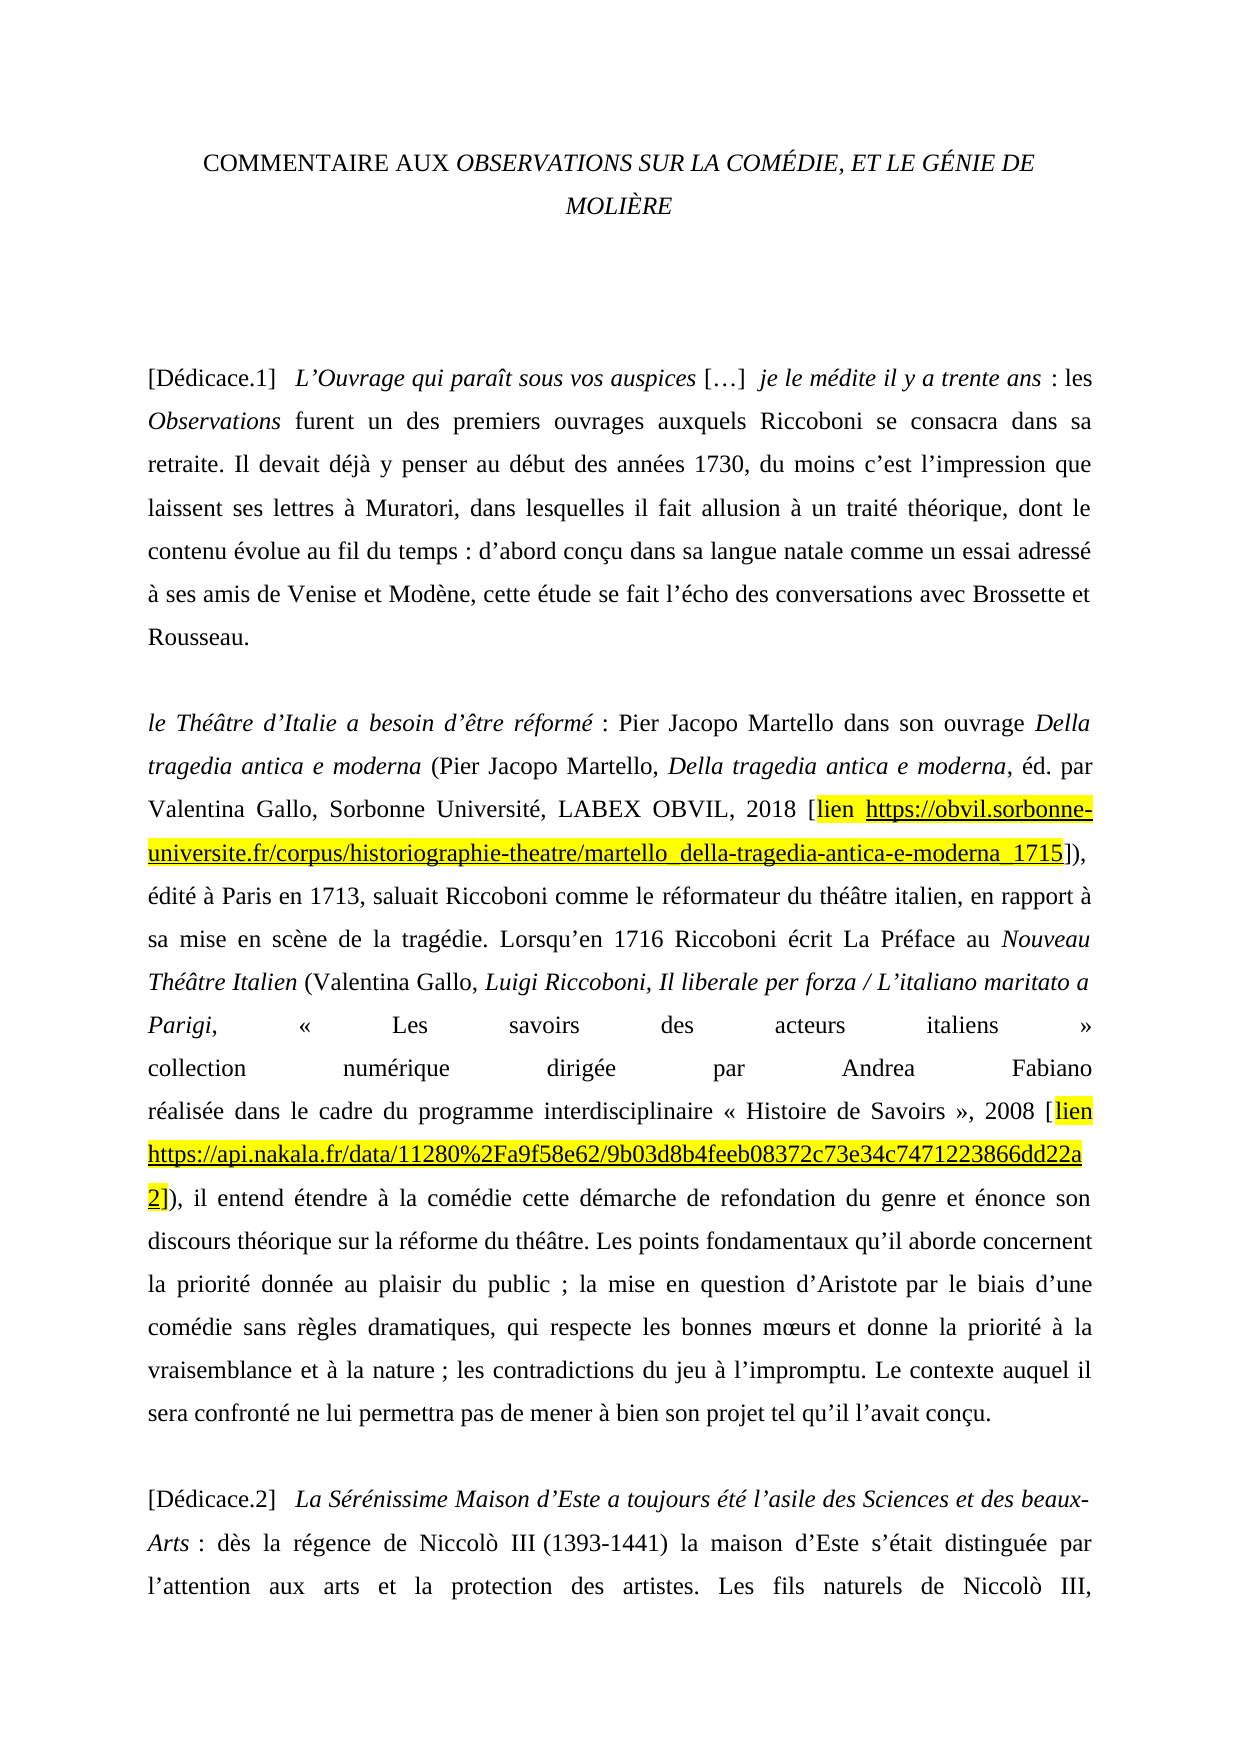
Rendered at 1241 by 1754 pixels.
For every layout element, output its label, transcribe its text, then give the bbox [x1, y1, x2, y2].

text [Dédicace.1] L’Ouvrage qui paraît sous vos auspices […] je le médite il y a trente ans : les Observations furent un des premiers ouvrages auxquels Riccoboni se consacra dans sa retraite. Il devait déjà y penser au début des années 1730, du moins c’est l’impression que laissent ses lettres à Muratori, dans lesquelles il fait allusion à un traité théorique, dont le contenu évolue au fil du temps : d’abord conçu dans sa langue natale comme un essai adressé à ses amis de Venise et Modène, cette étude se fait l’écho des conversations avec Brossette et Rousseau. [148, 363, 1093, 651]
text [148, 1484, 1093, 1599]
text COMMENTAIRE AUX OBSERVATIONS SUR LA COMÉDIE, ET LE GÉNIE DE MOLIÈRE [148, 148, 1093, 219]
text le Théâtre d’Italie a besoin d’être réformé : Pier Jacopo Martello dans son ouvrage Della tragedia antica e moderna (Pier Jacopo Martello, Della tragedia antica e moderna, éd. par Valentina Gallo, Sorbonne Université, LABEX OBVIL, 2018 [lien https://obvil.sorbonne-universite.fr/corpus/historiographie-theatre/martello_della-tragedia-antica-e-moderna_1715]), édité à Paris en 1713, saluait Riccoboni comme le réformateur du théâtre italien, en rapport à sa mise en scène de la tragédie. Lorsqu’en 1716 Riccoboni écrit La Préface au Nouveau Théâtre Italien (Valentina Gallo, Luigi Riccoboni, Il liberale per forza / L’italiano maritato a Parigi, « Les savoirs des acteurs italiens » collection numérique dirigée par Andrea Fabiano réalisée dans le cadre du programme interdisciplinaire « Histoire de Savoirs », 2008 [lien https://api.nakala.fr/data/11280%2Fa9f58e62/9b03d8b4feeb08372c73e34c7471223866dd22a2]), il entend étendre à la comédie cette démarche de refondation du genre et énonce son discours théorique sur la réforme du théâtre. Les points fondamentaux qu’il aborde concernent la priorité donnée au plaisir du public ; la mise en question d’Aristote par le biais d’une comédie sans règles dramatiques, qui respecte les bonnes mœurs et donne la priorité à la vraisemblance et à la nature ; les contradictions du jeu à l’impromptu. Le contexte auquel il sera confronté ne lui permettra pas de mener à bien son projet tel qu’il l’avait conçu. [148, 708, 1093, 1427]
